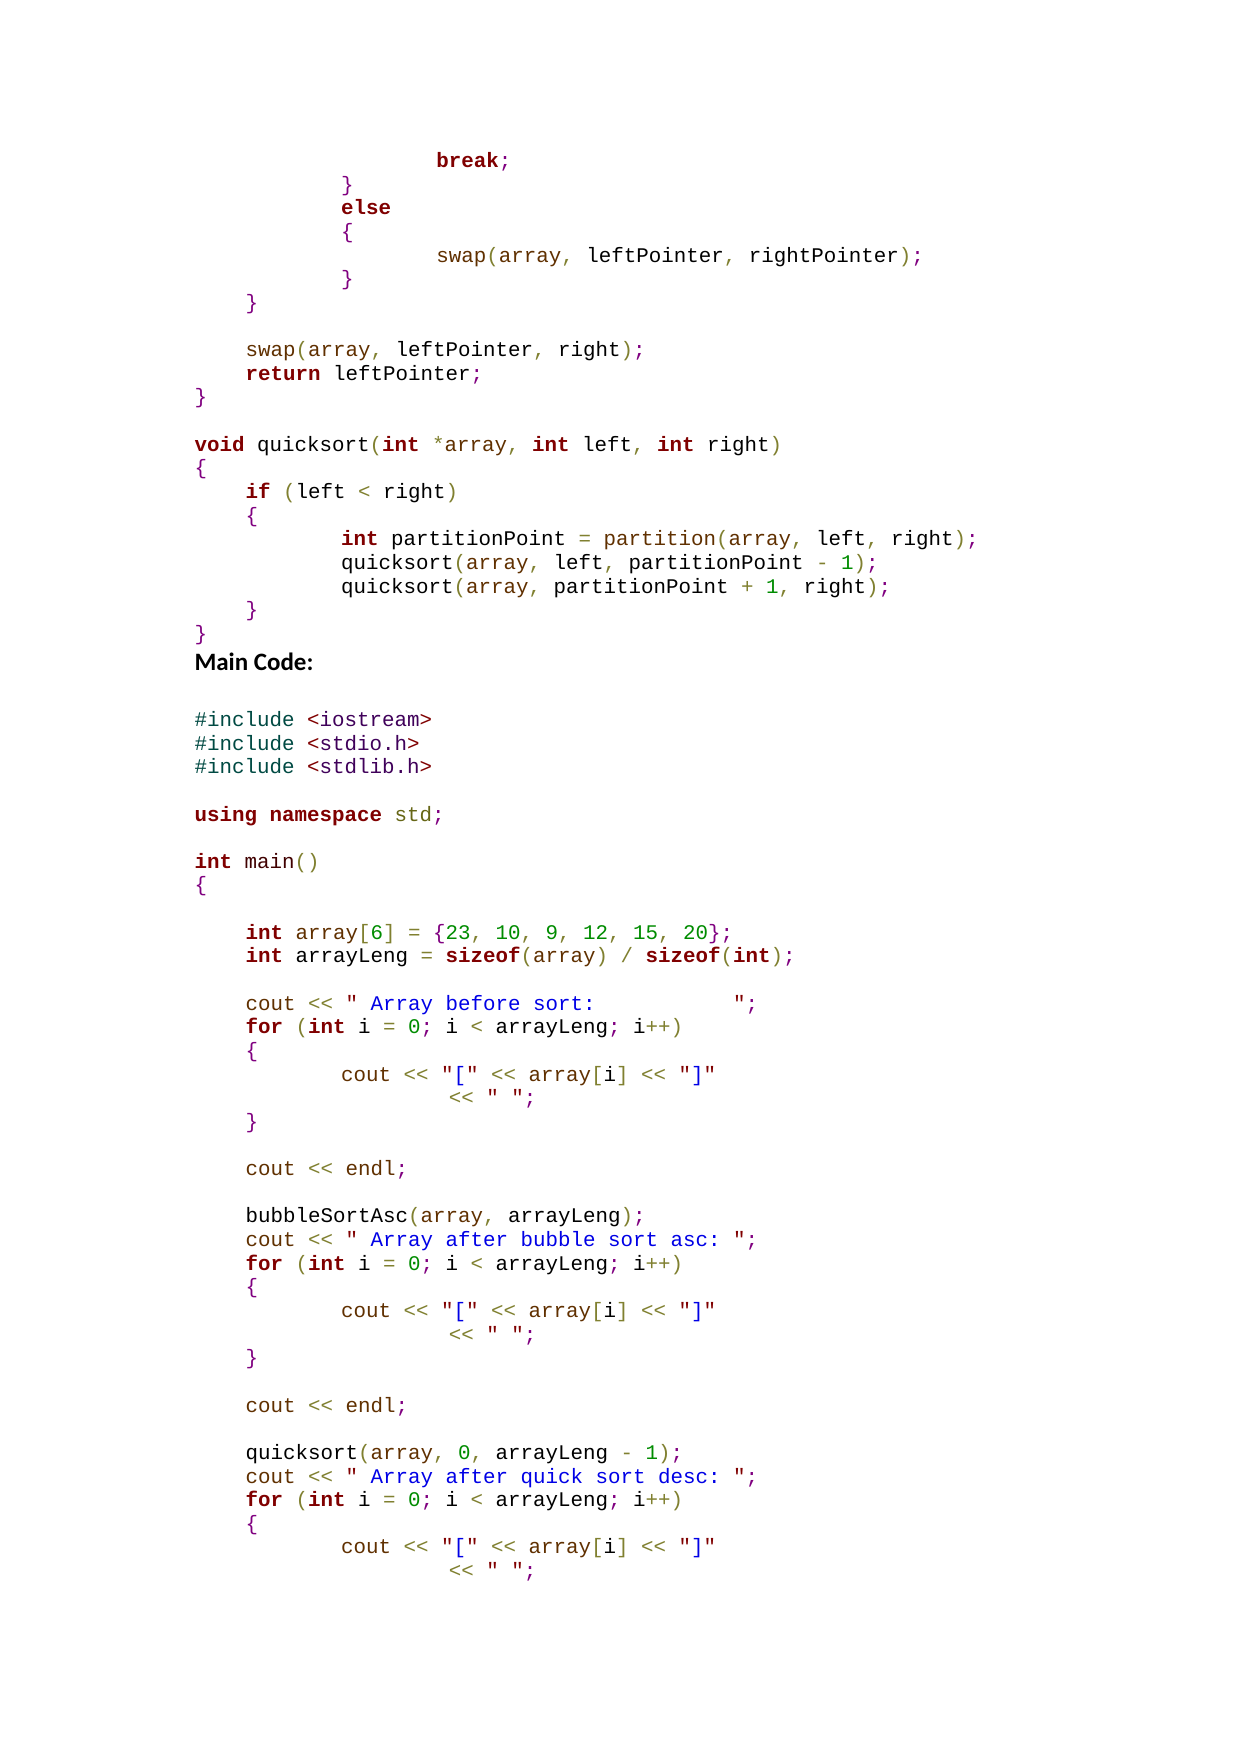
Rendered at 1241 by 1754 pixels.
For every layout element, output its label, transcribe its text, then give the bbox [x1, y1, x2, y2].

text else [194, 197, 1090, 221]
text #include <stdlib.h> [194, 756, 1090, 780]
text if (left < right) [194, 481, 1090, 505]
text } [194, 386, 1090, 410]
text break; [194, 150, 1090, 174]
text } [194, 174, 1090, 197]
text { [194, 221, 1090, 244]
text << " "; [194, 1560, 1090, 1584]
text cout << "[" << array[i] << "]" [194, 1300, 1090, 1324]
text cout << "[" << array[i] << "]" [194, 1064, 1090, 1087]
text return leftPointer; [194, 363, 1090, 386]
text cout << " Array after bubble sort asc: "; [194, 1229, 1090, 1253]
text cout << " Array after quick sort desc: "; [194, 1466, 1090, 1489]
text int arrayLeng = sizeof(array) / sizeof(int); [194, 945, 1090, 969]
text quicksort(array, 0, arrayLeng - 1); [194, 1442, 1090, 1466]
text cout << "[" << array[i] << "]" [194, 1537, 1090, 1560]
text for (int i = 0; i < arrayLeng; i++) [194, 1016, 1090, 1040]
text } [194, 599, 1090, 623]
text cout << endl; [194, 1395, 1090, 1418]
text { [194, 505, 1090, 528]
text swap(array, leftPointer, rightPointer); [194, 244, 1090, 268]
text } [194, 1347, 1090, 1371]
text { [194, 1276, 1090, 1300]
text #include <iostream> [194, 709, 1090, 733]
text } [194, 1111, 1090, 1134]
text { [194, 1040, 1090, 1064]
text int partitionPoint = partition(array, left, right); [194, 528, 1090, 552]
text } [194, 623, 1090, 647]
text int array[6] = {23, 10, 9, 12, 15, 20}; [194, 922, 1090, 945]
text { [194, 874, 1090, 898]
text << " "; [194, 1087, 1090, 1111]
text #include <stdio.h> [194, 733, 1090, 756]
text int main() [194, 851, 1090, 874]
text swap(array, leftPointer, right); [194, 339, 1090, 363]
text { [194, 457, 1090, 481]
text for (int i = 0; i < arrayLeng; i++) [194, 1253, 1090, 1276]
text } [194, 292, 1090, 316]
text using namespace std; [194, 803, 1090, 827]
text cout << endl; [194, 1158, 1090, 1182]
text for (int i = 0; i < arrayLeng; i++) [194, 1489, 1090, 1513]
text << " "; [194, 1324, 1090, 1347]
text { [194, 1513, 1090, 1537]
list Main Code: [194, 647, 1090, 677]
text } [194, 268, 1090, 292]
text quicksort(array, partitionPoint + 1, right); [194, 576, 1090, 599]
text void quicksort(int *array, int left, int right) [194, 434, 1090, 457]
text cout << " Array before sort: "; [194, 993, 1090, 1016]
text bubbleSortAsc(array, arrayLeng); [194, 1206, 1090, 1229]
text quicksort(array, left, partitionPoint - 1); [194, 552, 1090, 576]
